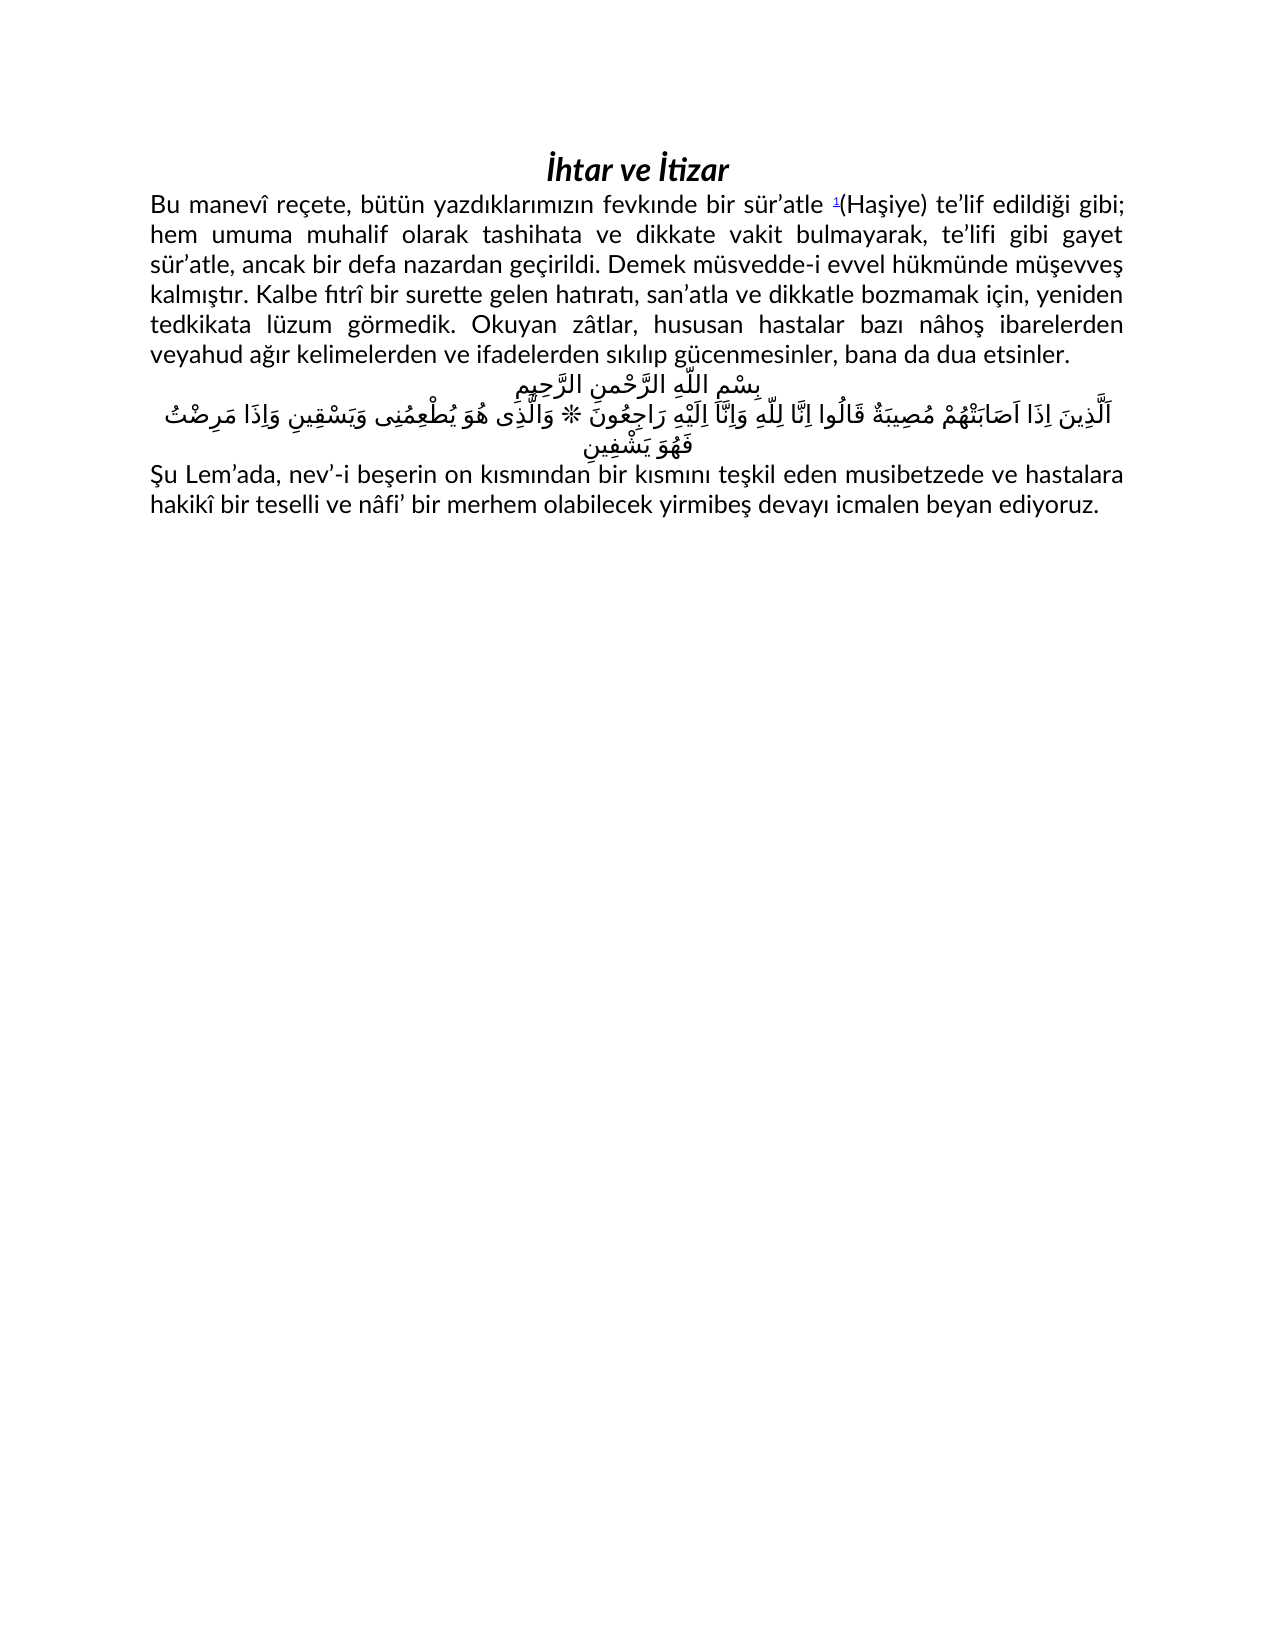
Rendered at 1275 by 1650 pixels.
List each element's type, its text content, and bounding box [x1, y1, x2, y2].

text Şu Lem’ada, nev’-i beşerin on kısmından bir kısmını teşkil eden musibetzede ve hastalara hakikî bir teselli ve nâfi’ bir merhem olabilecek yirmibeş devayı icmalen beyan ediyoruz. [150, 459, 1125, 519]
subtitle İhtar ve İtizar [150, 150, 1125, 189]
text بِسْمِ اللّهِ الرَّحْمنِ الرَّحِيمِ [150, 369, 1125, 399]
text Bu manevî reçete, bütün yazdıklarımızın fevkınde bir sür’atle 1(Haşiye) te’lif edildiği gibi; hem umuma muhalif olarak tashihata ve dikkate vakit bulmayarak, te’lifi gibi gayet sür’atle, ancak bir defa nazardan geçirildi. Demek müsvedde-i evvel hükmünde müşevveş kalmıştır. Kalbe fıtrî bir surette gelen hatıratı, san’atla ve dikkatle bozmamak için, yeniden tedkikata lüzum görmedik. Okuyan zâtlar, hususan hastalar bazı nâhoş ibarelerden veyahud ağır kelimelerden ve ifadelerden sıkılıp gücenmesinler, bana da dua etsinler. [150, 189, 1125, 369]
text اَلَّذِينَ اِذَا اَصَابَتْهُمْ مُصِيبَةٌ قَالُوا اِنَّا لِلّهِ وَاِنَّا اِلَيْهِ رَاجِعُونَ ❊ وَالَّذِى هُوَ يُطْعِمُنِى وَيَسْقِينِ وَاِذَا مَرِضْتُ فَهُوَ يَشْفِينِ [150, 399, 1125, 459]
